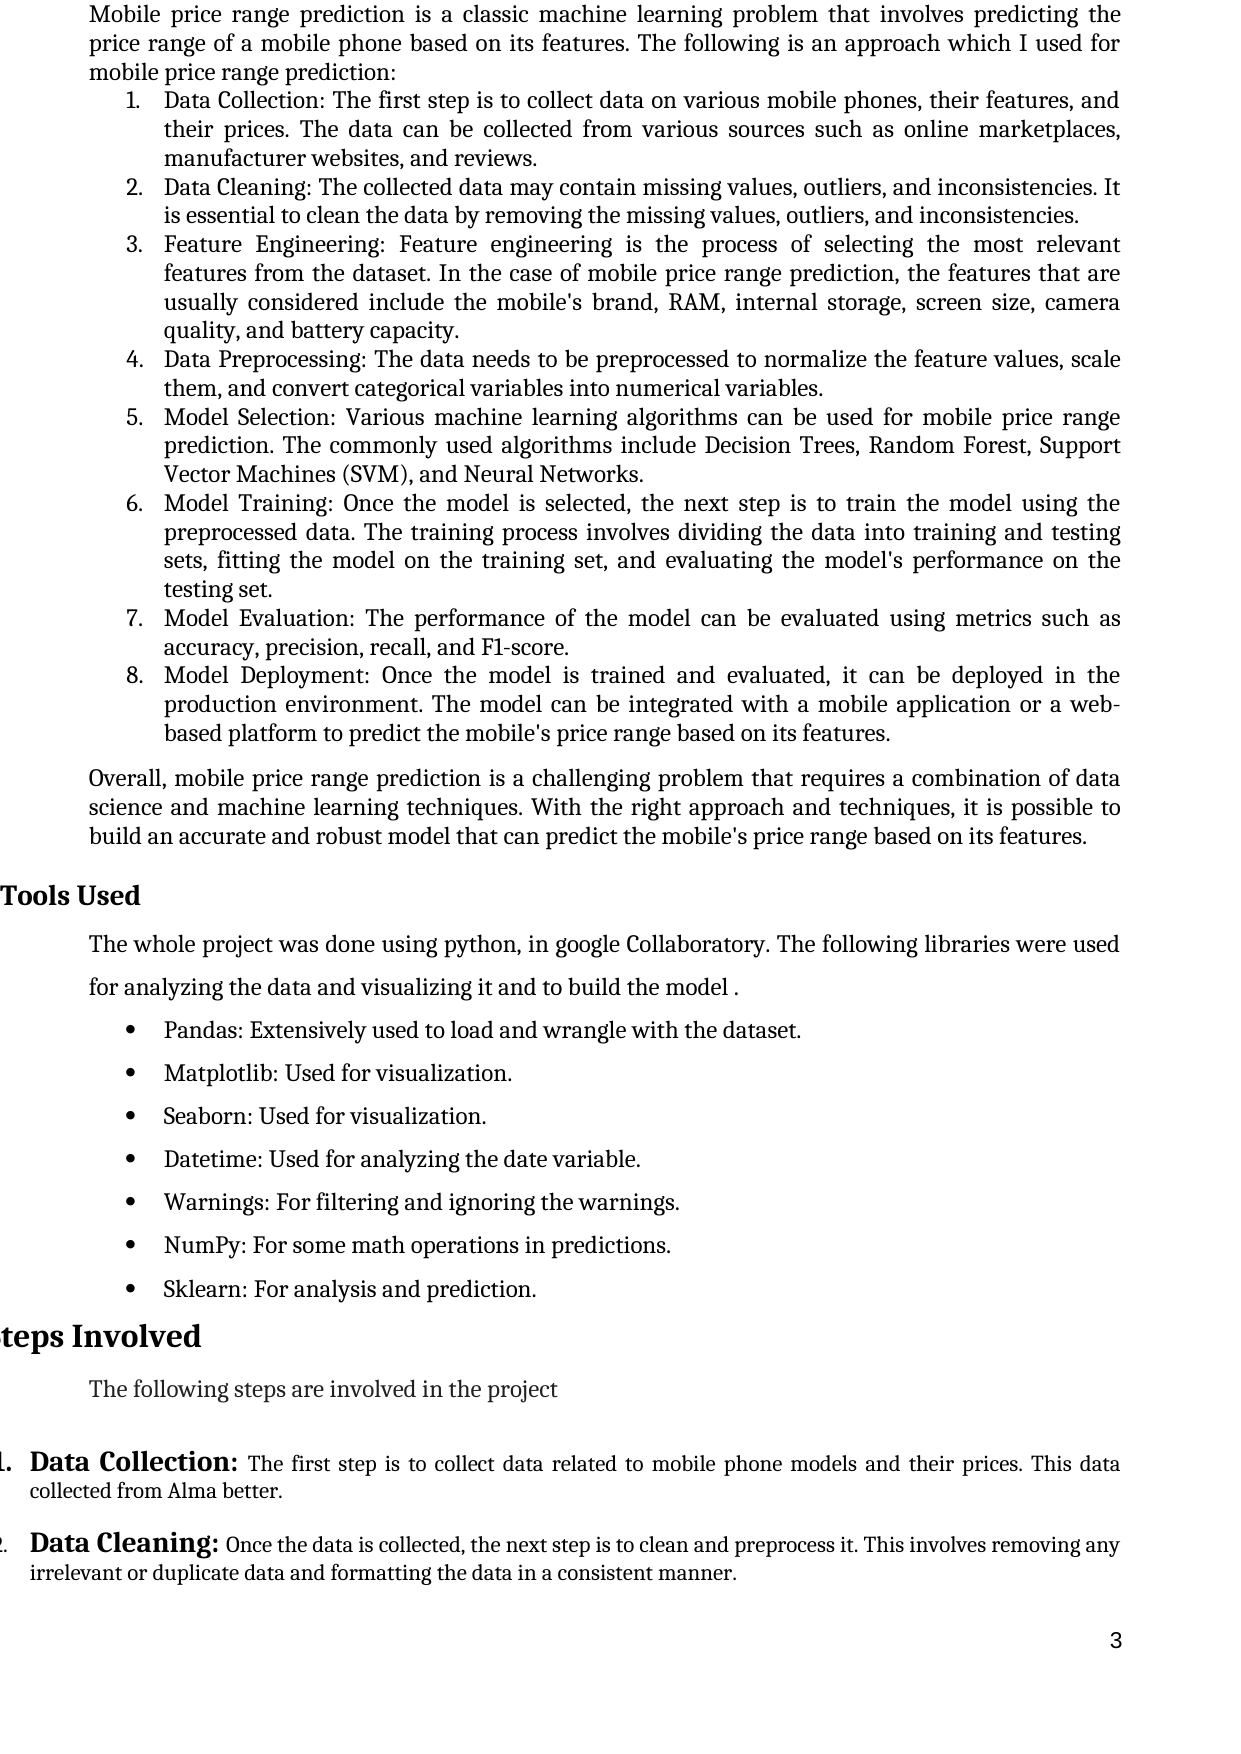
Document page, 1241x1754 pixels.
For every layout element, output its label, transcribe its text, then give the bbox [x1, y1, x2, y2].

list Seaborn: Used for visualization. [126, 1102, 1122, 1131]
text Tools Used [0, 879, 1122, 913]
list Data Collection: The first step is to collect data related to mobile phone models and their prices. This data collected from Alma better. [0, 1445, 1122, 1504]
list Matplotlib: Used for visualization. [126, 1059, 1122, 1088]
list Model Deployment: Once the model is trained and evaluated, it can be deployed in the production environment. The model can be integrated with a mobile application or a web-based platform to predict the mobile's price range based on its features. [126, 661, 1122, 747]
list Warnings: For filtering and ignoring the warnings. [126, 1188, 1122, 1217]
text Mobile price range prediction is a classic machine learning problem that involves predicting the price range of a mobile phone based on its features. The following is an approach which I used for mobile price range prediction: [89, 0, 1122, 86]
text The following steps are involved in the project [89, 1375, 1122, 1404]
list Pandas: Extensively used to load and wrangle with the dataset. [126, 1016, 1122, 1044]
list Model Selection: Various machine learning algorithms can be used for mobile price range prediction. The commonly used algorithms include Decision Trees, Random Forest, Support Vector Machines (SVM), and Neural Networks. [126, 402, 1122, 489]
list Data Preprocessing: The data needs to be preprocessed to normalize the feature values, scale them, and convert categorical variables into numerical variables. [126, 345, 1122, 402]
subtitle Steps Involved [0, 1318, 1122, 1356]
list Sklearn: For analysis and prediction. [126, 1274, 1122, 1303]
list Feature Engineering: Feature engineering is the process of selecting the most relevant features from the dataset. In the case of mobile price range prediction, the features that are usually considered include the mobile's brand, RAM, internal storage, screen size, camera quality, and battery capacity. [126, 230, 1122, 345]
text The whole project was done using python, in google Collaboratory. The following libraries were used for analyzing the data and visualizing it and to build the model . [89, 929, 1122, 1001]
list Data Collection: The first step is to collect data on various mobile phones, their features, and their prices. The data can be collected from various sources such as online marketplaces, manufacturer websites, and reviews. [126, 86, 1122, 172]
text Overall, mobile price range prediction is a challenging problem that requires a combination of data science and machine learning techniques. With the right approach and techniques, it is possible to build an accurate and robust model that can predict the mobile's price range based on its features. [89, 764, 1122, 851]
list NumPy: For some math operations in predictions. [126, 1231, 1122, 1260]
list Model Training: Once the model is selected, the next step is to train the model using the preprocessed data. The training process involves dividing the data into training and testing sets, fitting the model on the training set, and evaluating the model's performance on the testing set. [126, 489, 1122, 604]
list Model Evaluation: The performance of the model can be evaluated using metrics such as accuracy, precision, recall, and F1-score. [126, 604, 1122, 661]
list Datetime: Used for analyzing the date variable. [126, 1145, 1122, 1174]
list Data Cleaning: The collected data may contain missing values, outliers, and inconsistencies. It is essential to clean the data by removing the missing values, outliers, and inconsistencies. [126, 172, 1122, 230]
